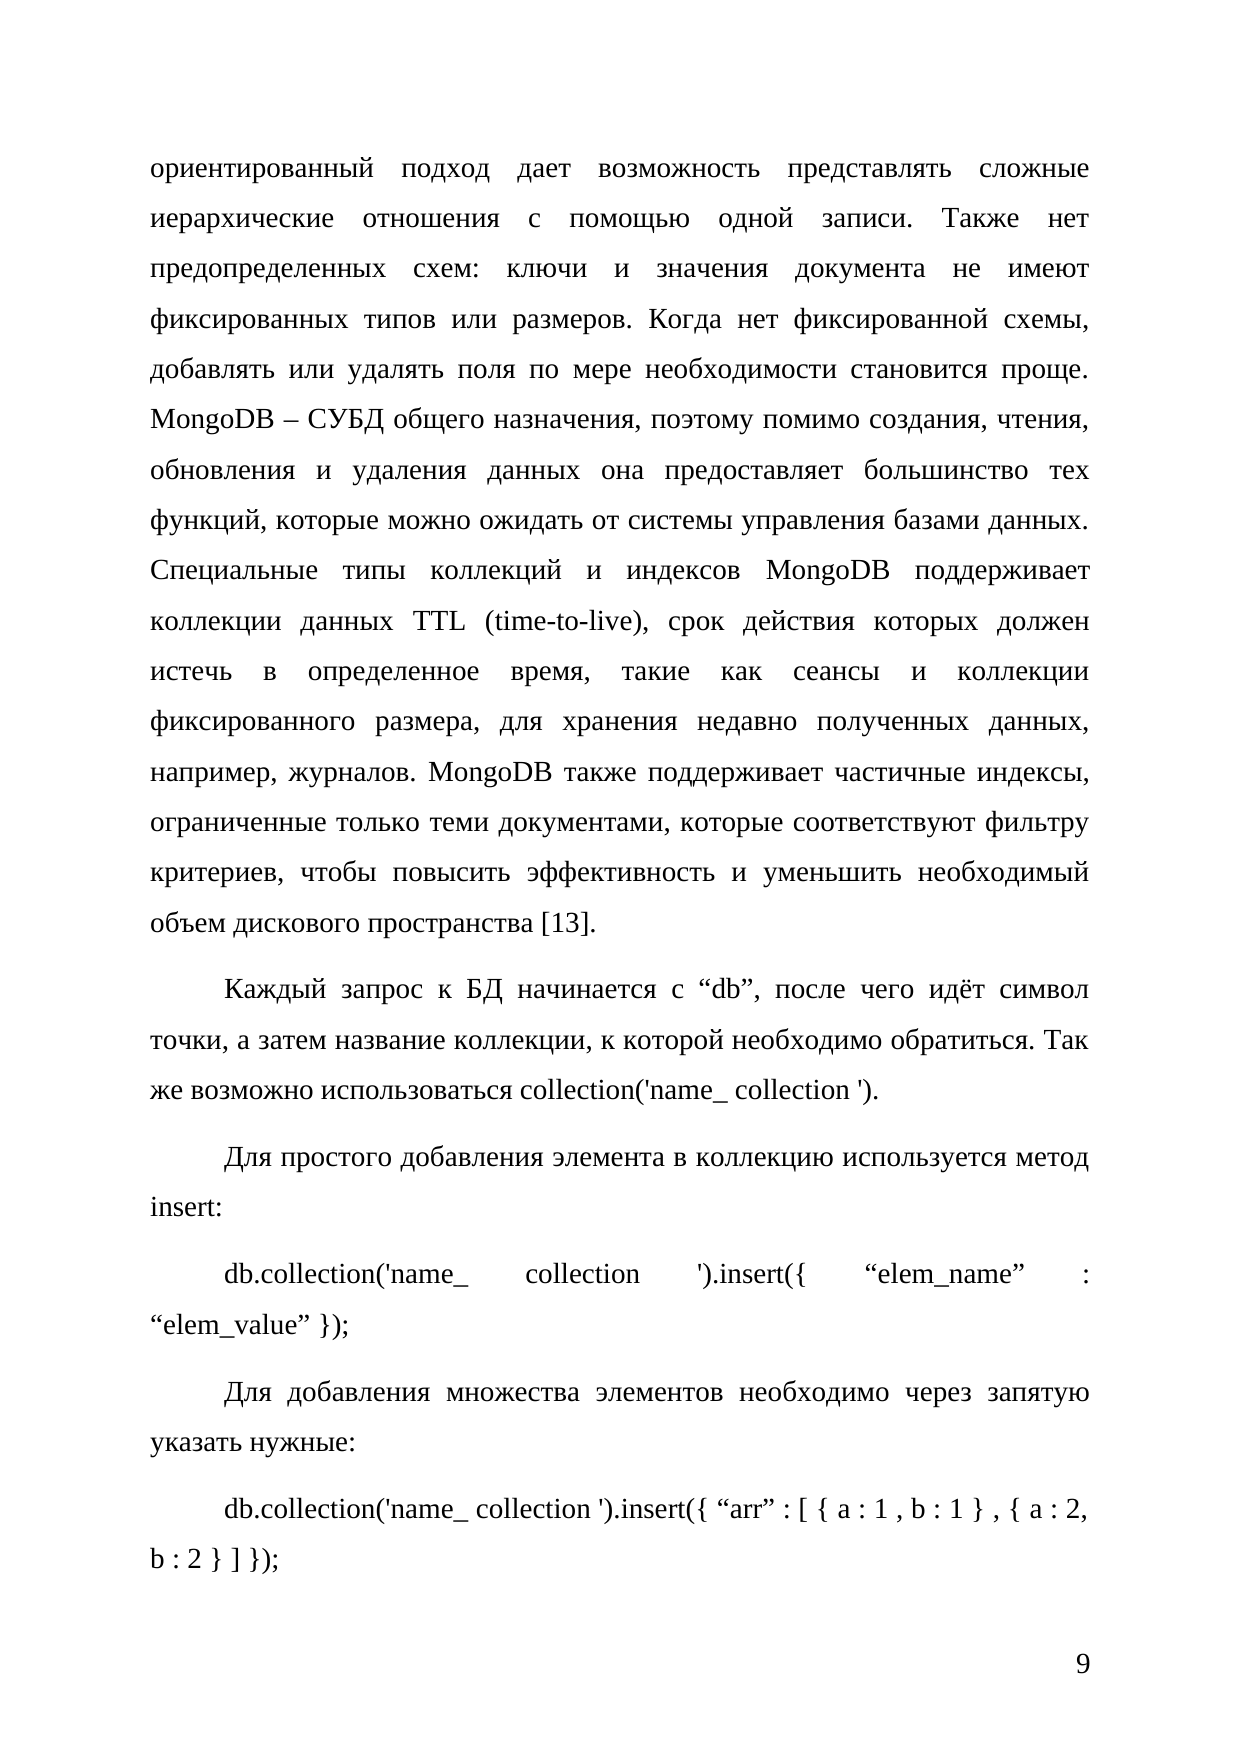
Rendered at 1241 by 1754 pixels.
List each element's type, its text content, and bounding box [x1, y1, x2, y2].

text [150, 150, 1090, 938]
text Для простого добавления элемента в коллекцию используется метод insert: [150, 1139, 1090, 1223]
text Для добавления множества элементов необходимо через запятую указать нужные: [150, 1374, 1090, 1458]
text Каждый запрос к БД начинается с “db”, после чего идёт символ точки, а затем название коллекции, к которой необходимо обратиться. Так же возможно использоваться collection('name_ collection '). [150, 972, 1090, 1106]
text db.collection('name_ collection ').insert({ “arr” : [ { a : 1 , b : 1 } , { a : 2, b : 2 } ] }); [150, 1491, 1090, 1575]
text db.collection('name_ collection ').insert({ “elem_name” : “elem_value” }); [150, 1257, 1090, 1340]
